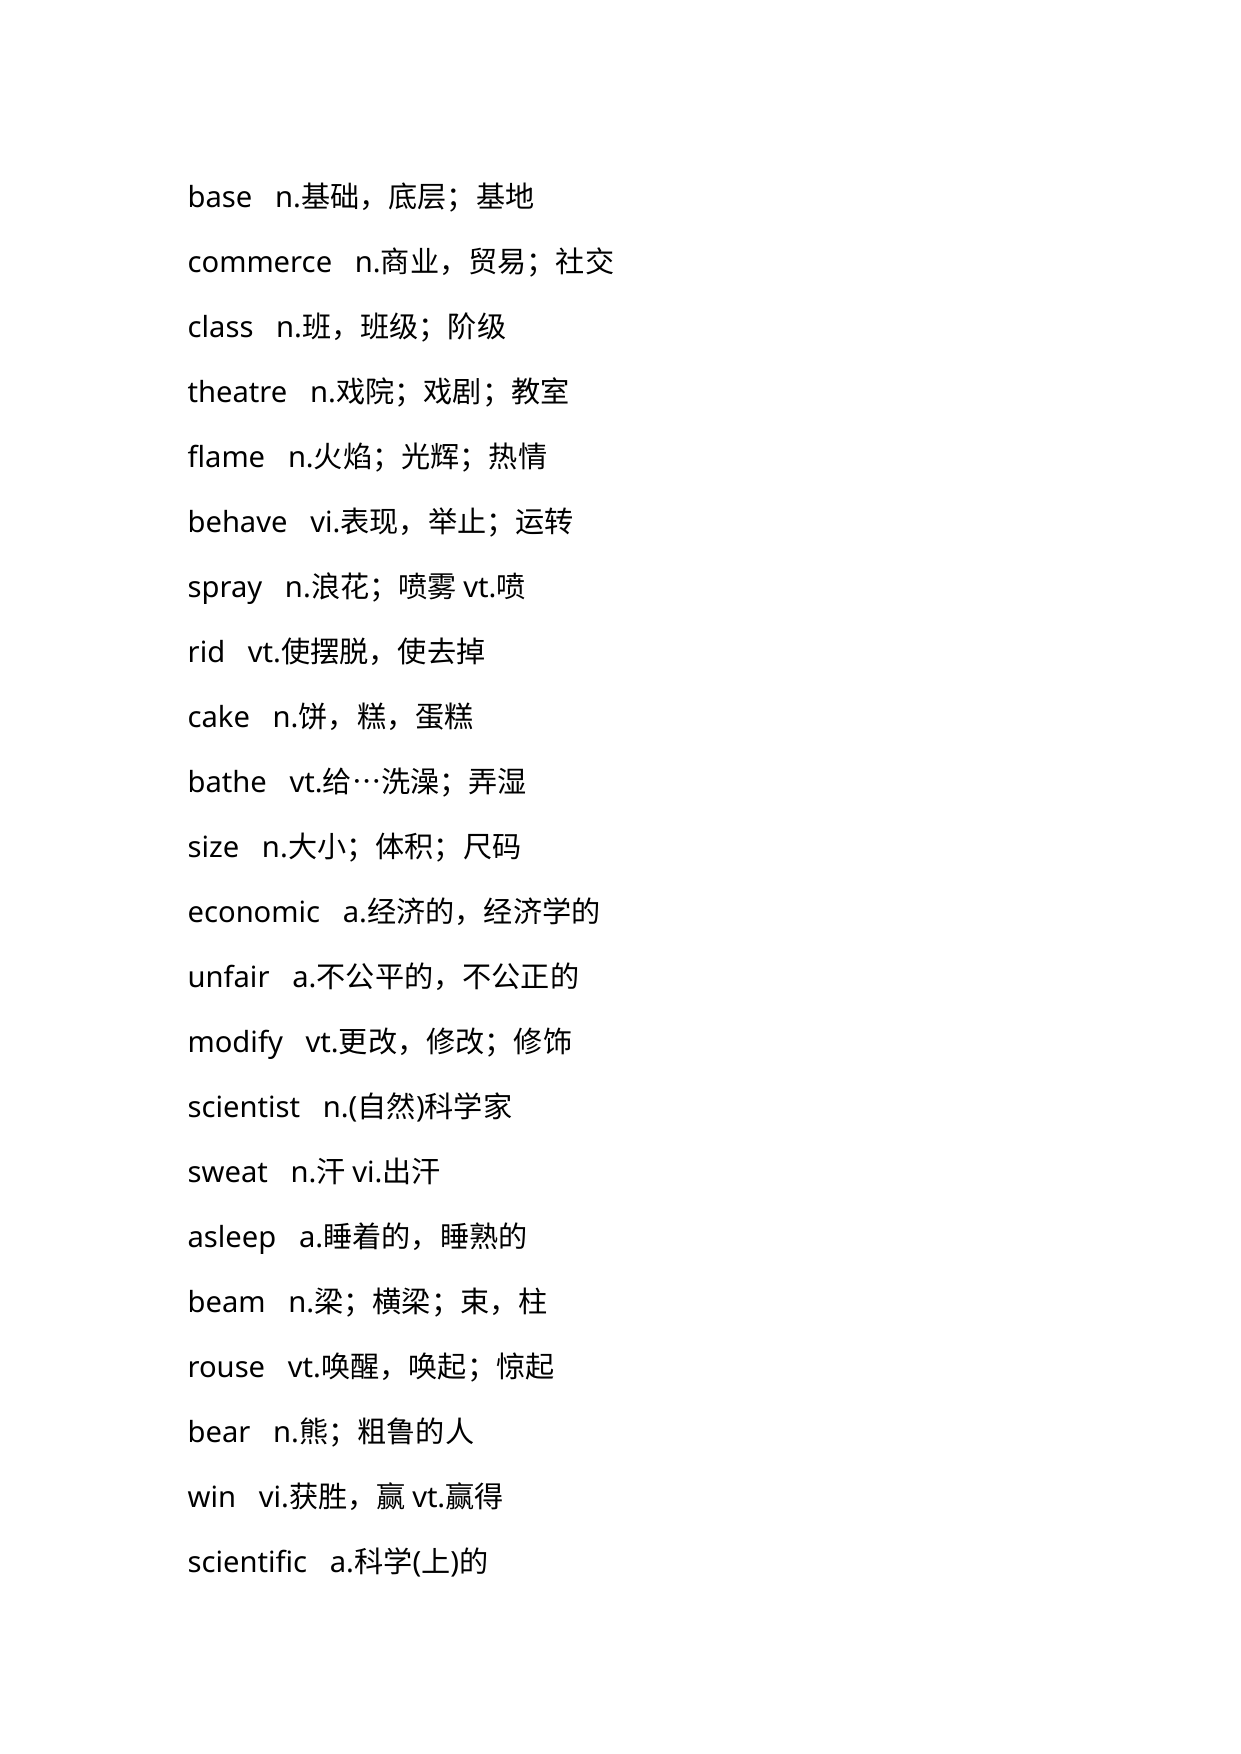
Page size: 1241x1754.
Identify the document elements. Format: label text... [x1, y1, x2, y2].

text flame n.火焰；光辉；热情 [187, 422, 1053, 487]
text cake n.饼，糕，蛋糕 [187, 682, 1053, 747]
text economic a.经济的，经济学的 [187, 877, 1053, 942]
text theatre n.戏院；戏剧；教室 [187, 357, 1053, 422]
text sweat n.汗 vi.出汗 [187, 1137, 1053, 1202]
text behave vi.表现，举止；运转 [187, 487, 1053, 552]
text modify vt.更改，修改；修饰 [187, 1007, 1053, 1072]
text beam n.梁；横梁；束，柱 [187, 1267, 1053, 1332]
text size n.大小；体积；尺码 [187, 812, 1053, 877]
text scientist n.(自然)科学家 [187, 1072, 1053, 1137]
text commerce n.商业，贸易；社交 [187, 227, 1053, 292]
text unfair a.不公平的，不公正的 [187, 942, 1053, 1007]
text bathe vt.给…洗澡；弄湿 [187, 747, 1053, 812]
text bear n.熊；粗鲁的人 [187, 1397, 1053, 1462]
text win vi.获胜，赢 vt.赢得 [187, 1462, 1053, 1527]
text scientific a.科学(上)的 [187, 1527, 1053, 1592]
text rid vt.使摆脱，使去掉 [187, 617, 1053, 682]
text class n.班，班级；阶级 [187, 292, 1053, 357]
text rouse vt.唤醒，唤起；惊起 [187, 1332, 1053, 1397]
text spray n.浪花；喷雾 vt.喷 [187, 552, 1053, 617]
text asleep a.睡着的，睡熟的 [187, 1202, 1053, 1267]
text base n.基础，底层；基地 [187, 162, 1053, 227]
